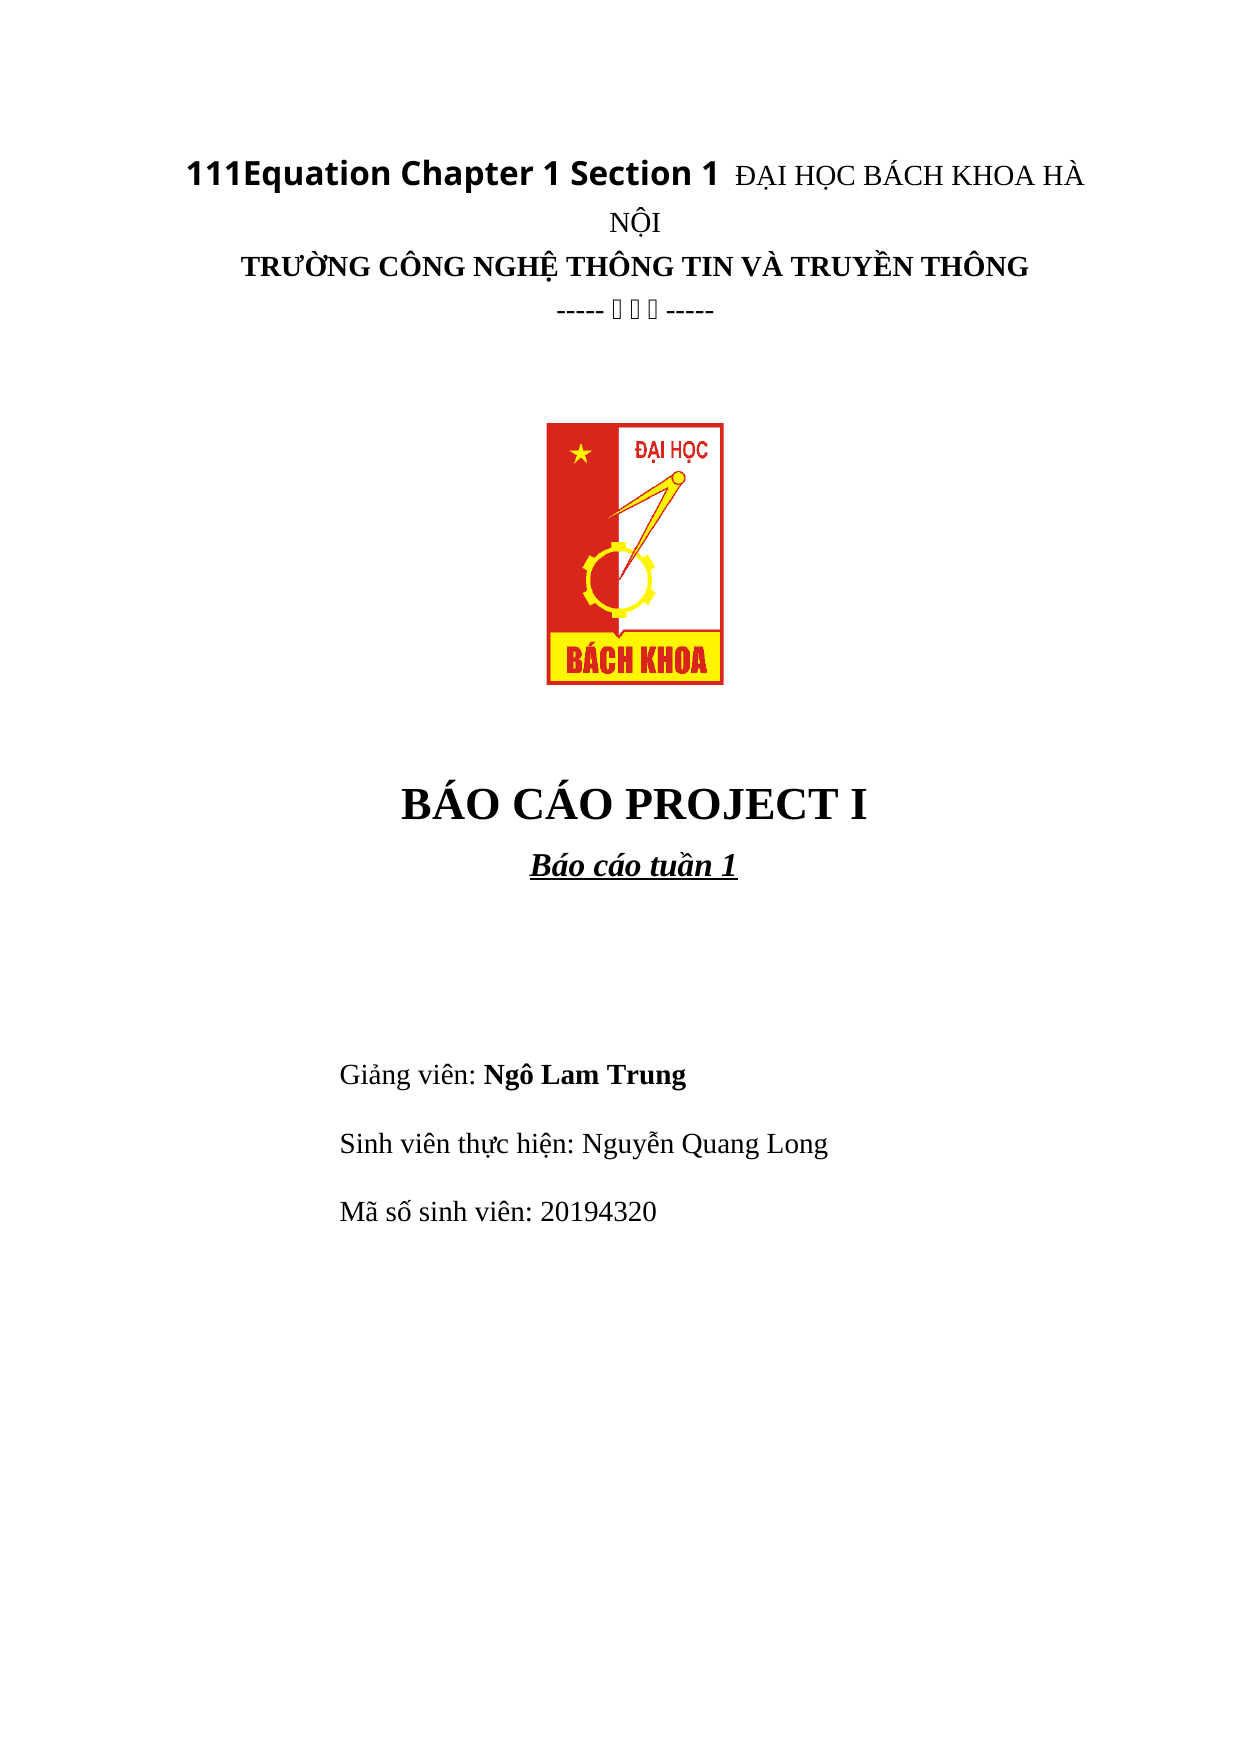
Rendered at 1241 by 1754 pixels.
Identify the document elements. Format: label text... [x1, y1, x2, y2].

subtitle ĐẠI HỌC BÁCH KHOA HÀ NỘI [180, 150, 1090, 239]
text Sinh viên thực hiện: Nguyễn Quang Long [339, 1126, 1090, 1159]
text Giảng viên: Ngô Lam Trung [339, 1057, 1090, 1091]
text Báo cáo tuần 1 [180, 845, 1090, 884]
text Mã số sinh viên: 20194320 [339, 1194, 1090, 1228]
subtitle ----- ----- [180, 292, 1090, 326]
picture [546, 423, 724, 685]
text TRƯỜNG CÔNG NGHỆ THÔNG TIN VÀ TRUYỀN THÔNG [180, 249, 1090, 282]
text BÁO CÁO PROJECT I [180, 777, 1090, 829]
